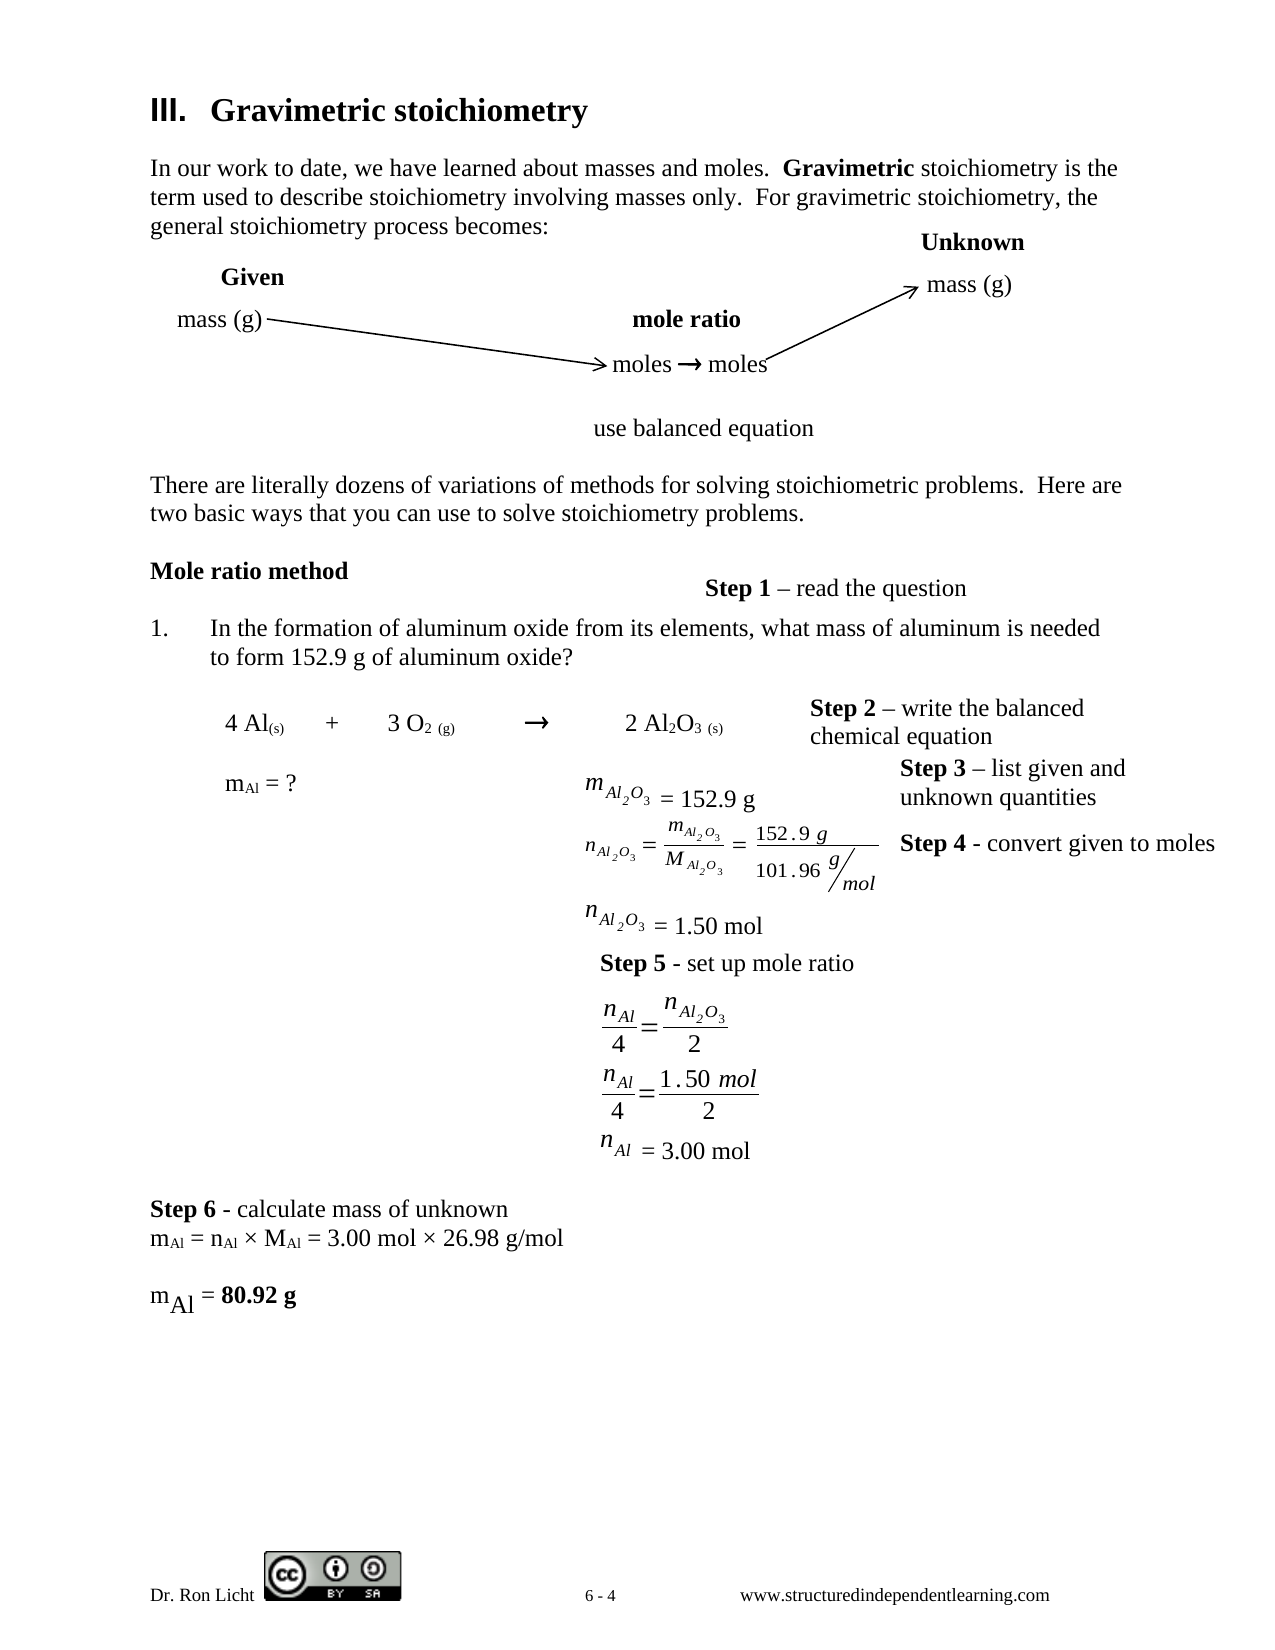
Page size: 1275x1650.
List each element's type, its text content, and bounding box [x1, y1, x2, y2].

text There are literally dozens of variations of methods for solving stoichiometric problems. Here are two basic ways that you can use to solve stoichiometry problems. [150, 470, 1125, 527]
text Step 6 - calculate mass of unknown [150, 1194, 1125, 1223]
text mAl = 80.92 g [150, 1280, 1125, 1318]
text Mole ratio method [150, 556, 1125, 585]
picture [264, 1551, 402, 1601]
text 1. In the formation of aluminum oxide from its elements, what mass of aluminum is needed to form 152.9 g of aluminum oxide? [150, 613, 1125, 671]
text In our work to date, we have learned about masses and moles. Gravimetric stoichiometry is the term used to describe stoichiometry involving masses only. For gravimetric stoichiometry, the general stoichiometry process becomes: [150, 153, 1125, 240]
text = 3.00 mol [600, 1125, 1125, 1165]
text mAl = nAl × MAl = 3.00 mol × 26.98 g/mol [150, 1223, 1125, 1251]
subtitle Gravimetric stoichiometry [150, 90, 1125, 128]
